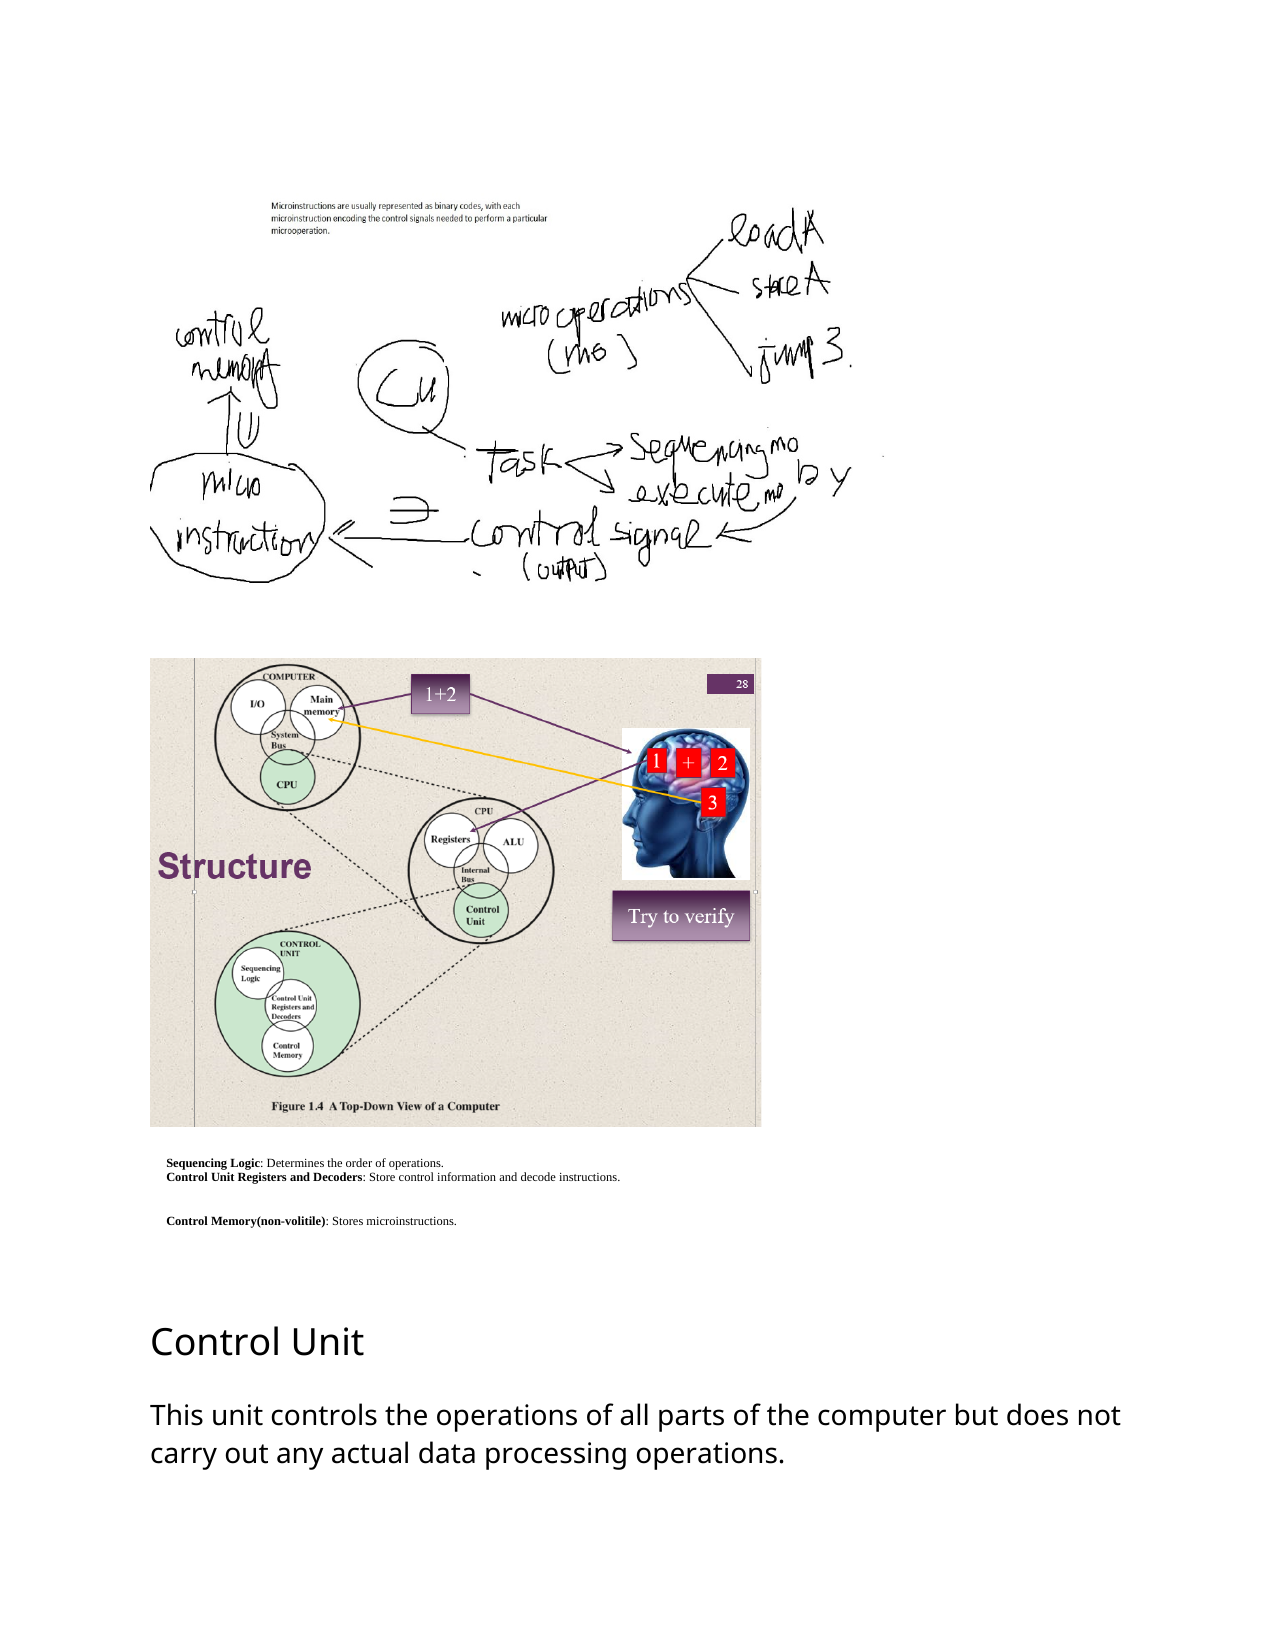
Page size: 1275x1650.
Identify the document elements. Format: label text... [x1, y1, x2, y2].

text  Control Unit Registers and Decoders: Store control information and decode instructions. [150, 1170, 1125, 1184]
picture [150, 658, 762, 1127]
text  Control Memory(non-volitile): Stores microinstructions. [150, 1213, 1125, 1228]
text This unit controls the operations of all parts of the computer but does not carry out any actual data processing operations. [150, 1395, 1125, 1472]
text Control Unit [150, 1315, 1125, 1366]
text  Sequencing Logic: Determines the order of operations. [150, 1155, 1125, 1170]
picture [150, 150, 1054, 629]
